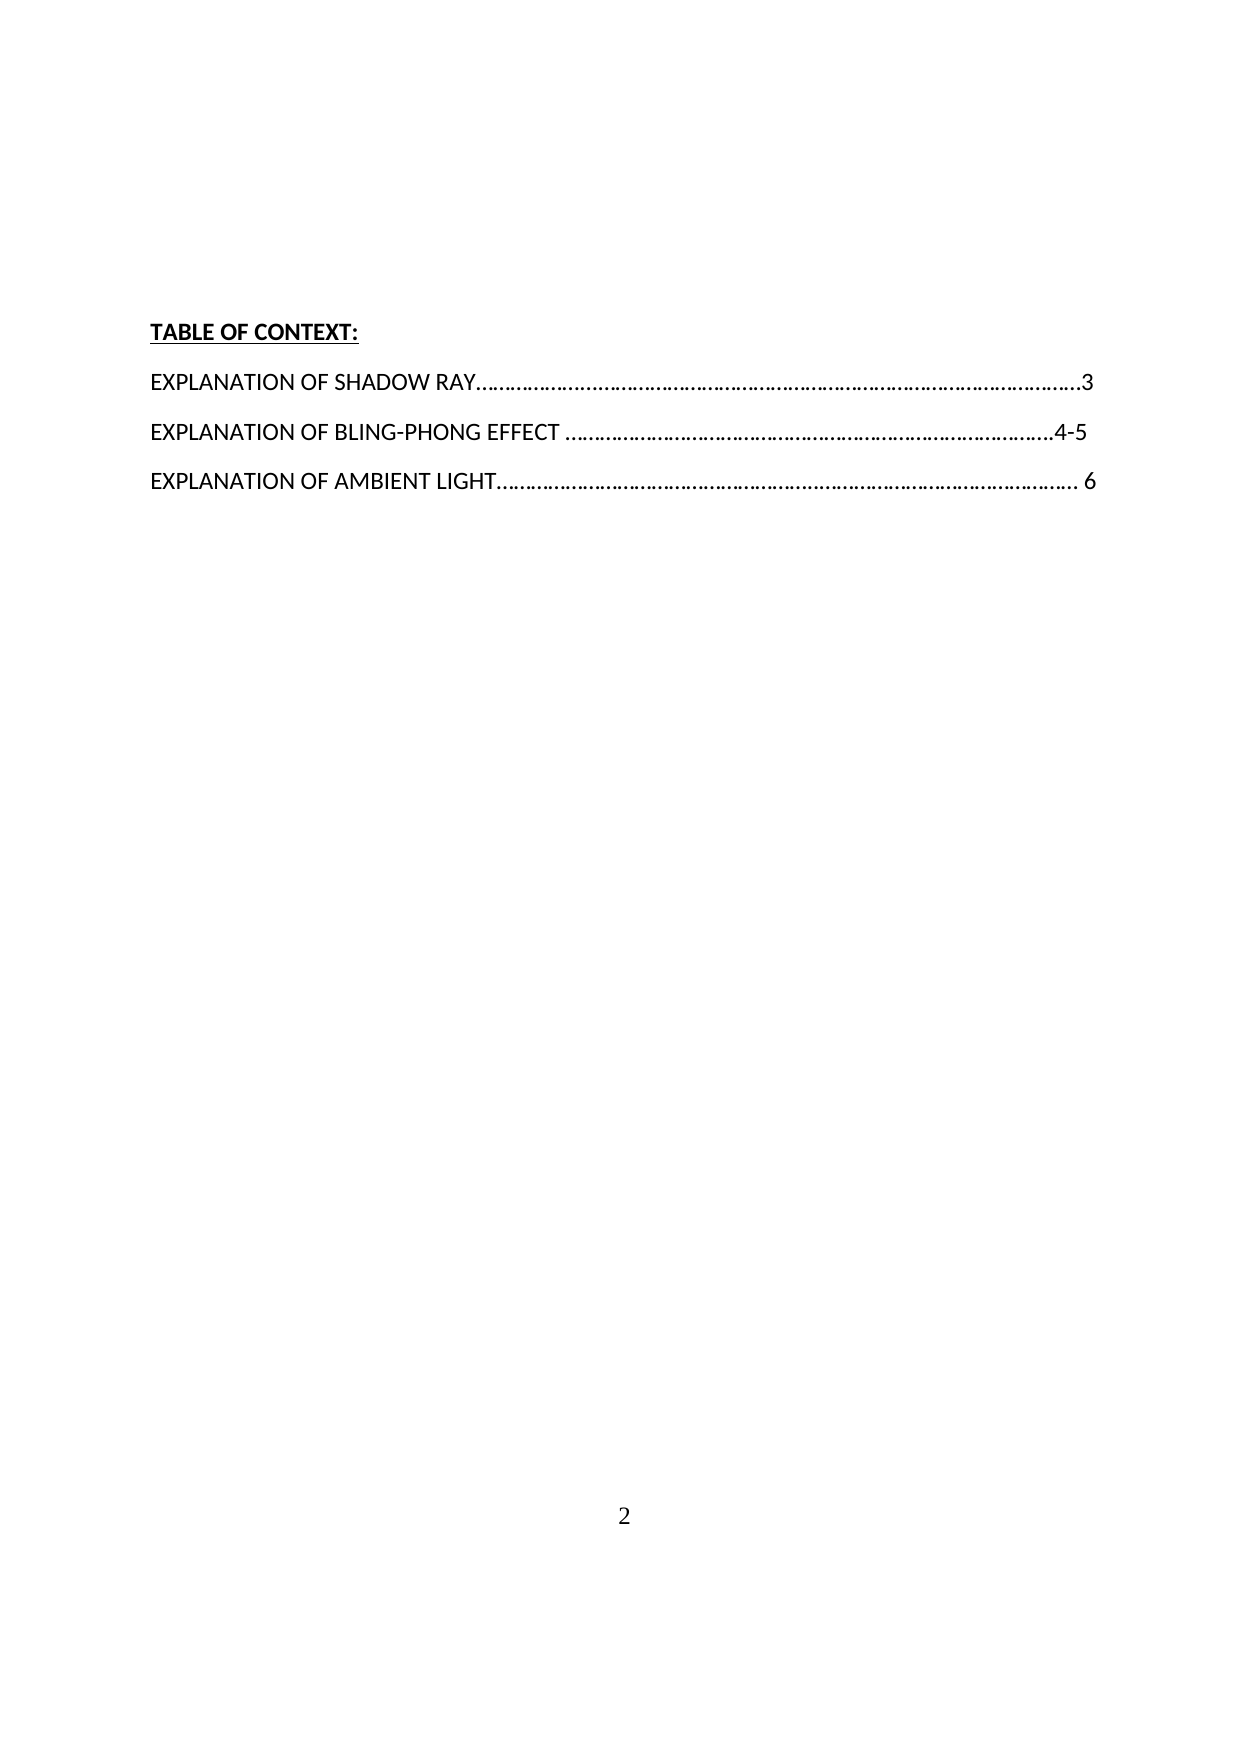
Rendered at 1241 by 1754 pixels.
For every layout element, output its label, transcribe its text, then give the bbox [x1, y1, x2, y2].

text 2 [148, 1501, 1100, 1530]
text TABLE OF CONTEXT: [150, 316, 1100, 347]
text EXPLANATION OF SHADOW RAY………………...…………………………………………………………………………3 [150, 366, 1100, 397]
text EXPLANATION OF BLING-PHONG EFFECT ………………………………………………………………………….4-5 [150, 416, 1100, 446]
text EXPLANATION OF AMBIENT LIGHT………………………………………………..……………………………………… 6 [150, 465, 1100, 496]
